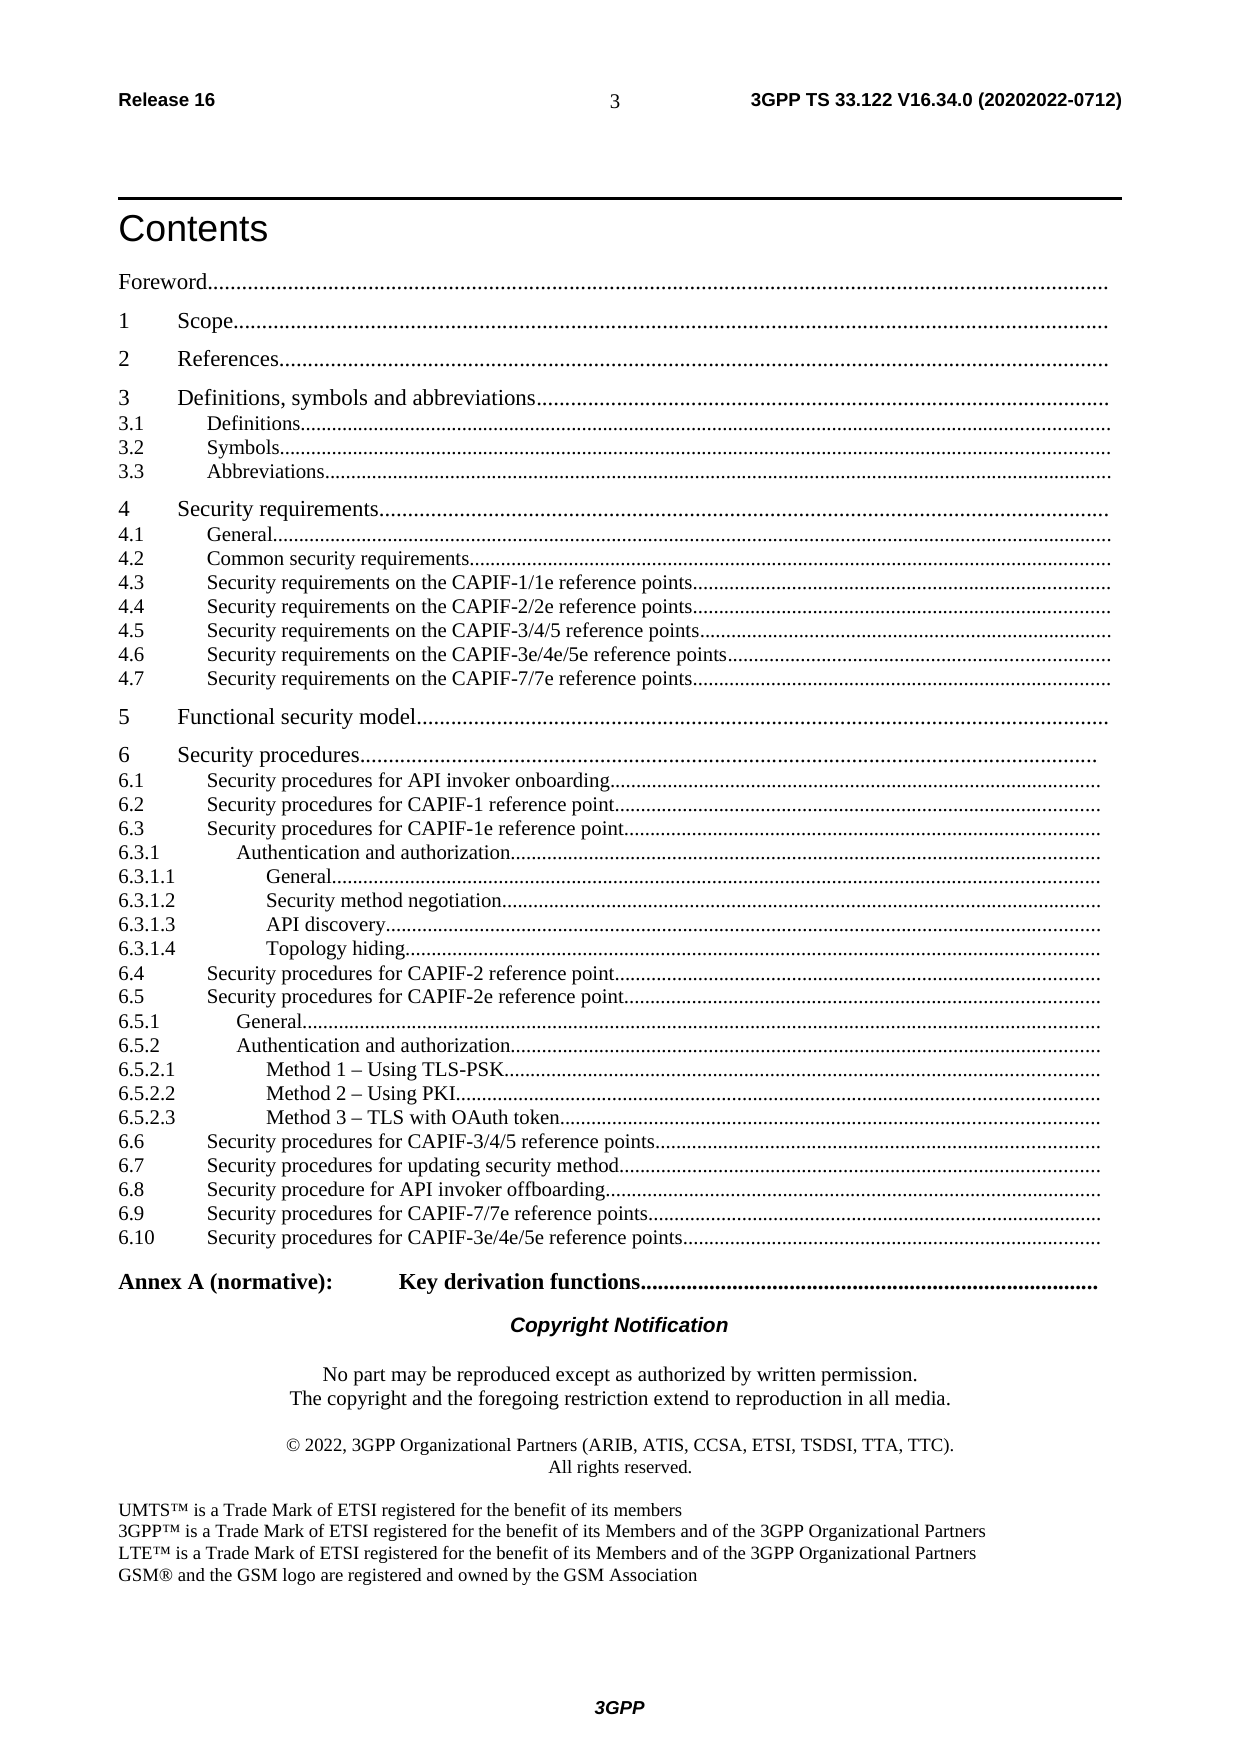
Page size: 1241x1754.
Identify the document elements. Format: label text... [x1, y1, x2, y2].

text Contents [118, 200, 1122, 249]
